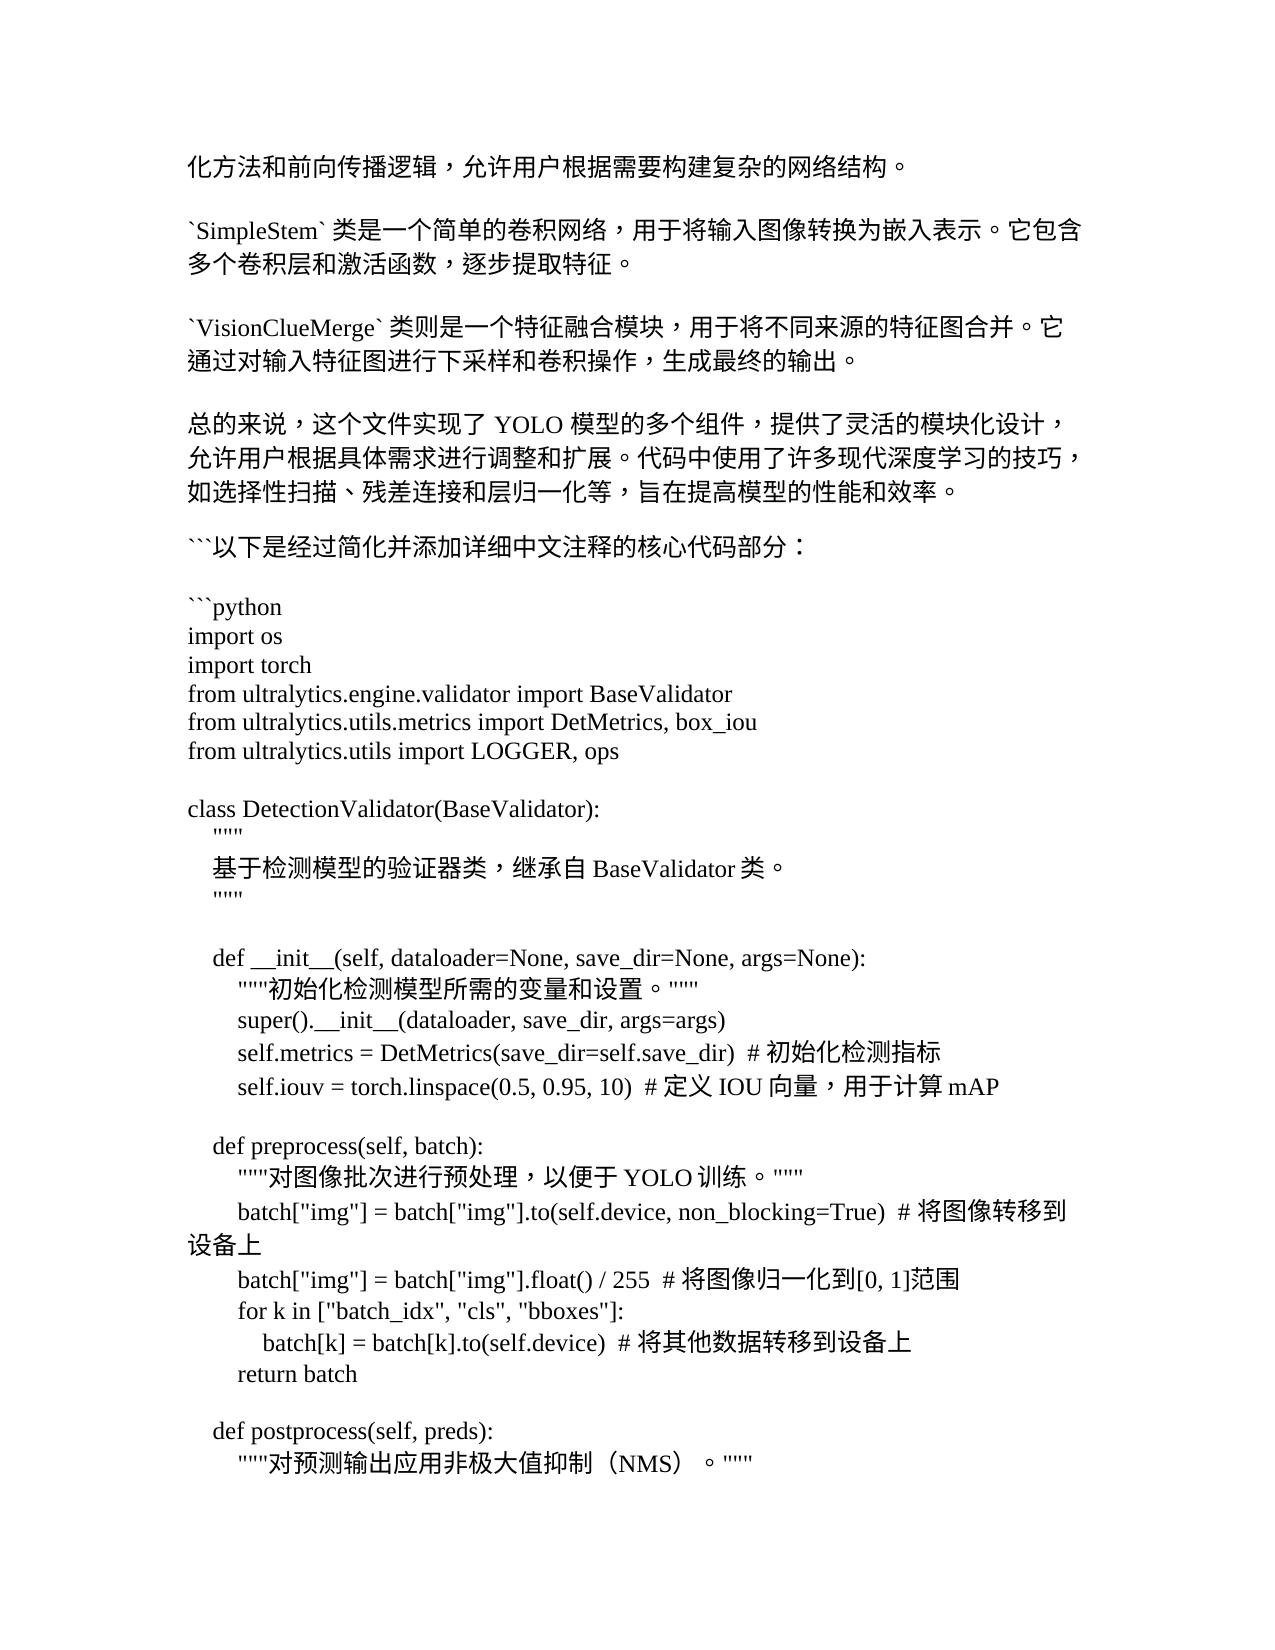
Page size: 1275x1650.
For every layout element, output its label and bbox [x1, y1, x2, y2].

text [187, 529, 1087, 1479]
text [187, 150, 1087, 509]
